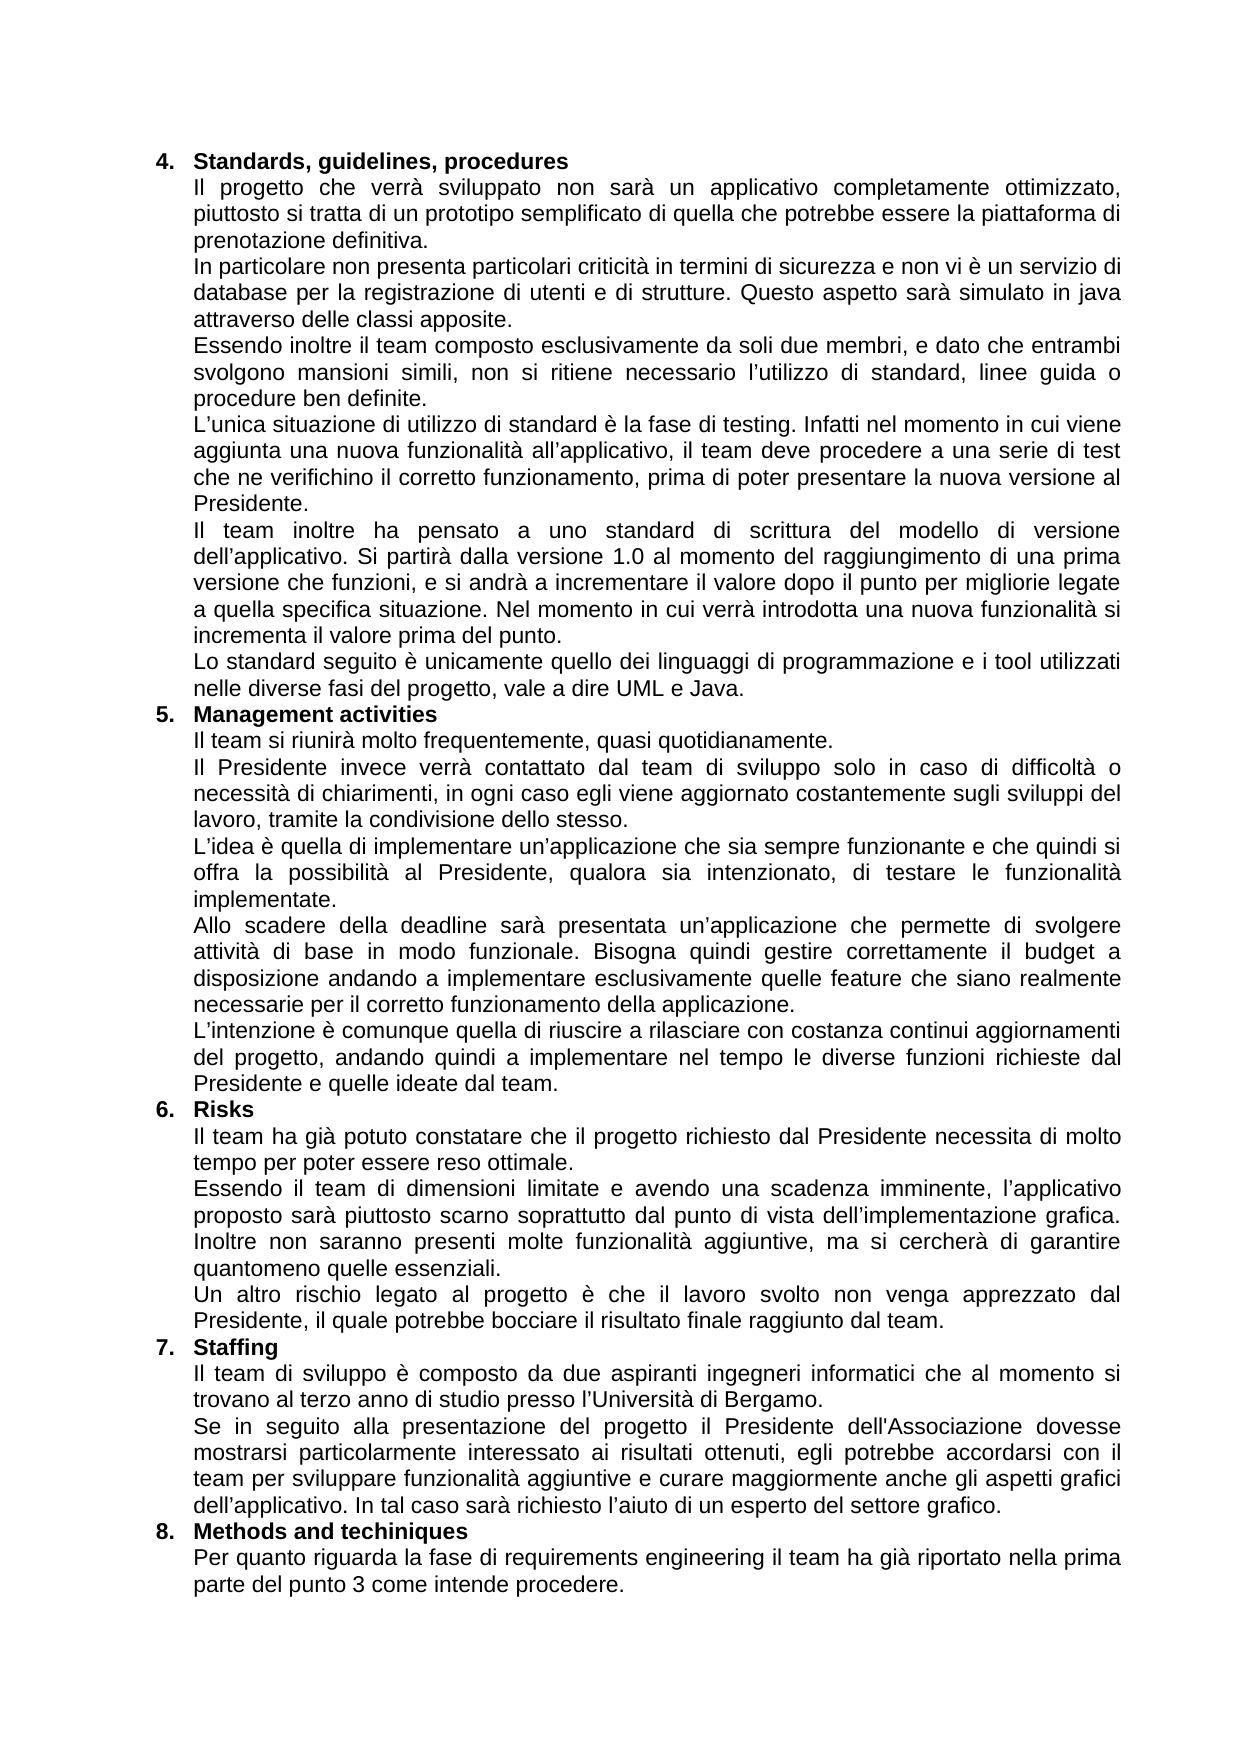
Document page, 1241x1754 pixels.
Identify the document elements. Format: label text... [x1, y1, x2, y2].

list Risks [156, 1096, 1122, 1123]
text Allo scadere della deadline sarà presentata un’applicazione che permette di svolgere attività di base in modo funzionale. Bisogna quindi gestire correttamente il budget a disposizione andando a implementare esclusivamente quelle feature che siano realmente necessarie per il corretto funzionamento della applicazione. [193, 912, 1122, 1017]
text Se in seguito alla presentazione del progetto il Presidente dell'Associazione dovesse mostrarsi particolarmente interessato ai risultati ottenuti, egli potrebbe accordarsi con il team per sviluppare funzionalità aggiuntive e curare maggiormente anche gli aspetti grafici dell’applicativo. In tal caso sarà richiesto l’aiuto di un esperto del settore grafico. [193, 1413, 1122, 1518]
text Il team si riunirà molto frequentemente, quasi quotidianamente. [193, 727, 1122, 754]
list Management activities [156, 701, 1122, 727]
text Il team ha già potuto constatare che il progetto richiesto dal Presidente necessita di molto tempo per poter essere reso ottimale. [193, 1123, 1122, 1175]
text Lo standard seguito è unicamente quello dei linguaggi di programmazione e i tool utilizzati nelle diverse fasi del progetto, vale a dire UML e Java. [193, 648, 1122, 701]
text L’intenzione è comunque quella di riuscire a rilasciare con costanza continui aggiornamenti del progetto, andando quindi a implementare nel tempo le diverse funzioni richieste dal Presidente e quelle ideate dal team. [193, 1017, 1122, 1096]
text Il Presidente invece verrà contattato dal team di sviluppo solo in caso di difficoltà o necessità di chiarimenti, in ogni caso egli viene aggiornato costantemente sugli sviluppi del lavoro, tramite la condivisione dello stesso. [193, 754, 1122, 833]
text Il team inoltre ha pensato a uno standard di scrittura del modello di versione dell’applicativo. Si partirà dalla versione 1.0 al momento del raggiungimento di una prima versione che funzioni, e si andrà a incrementare il valore dopo il punto per migliorie legate a quella specifica situazione. Nel momento in cui verrà introdotta una nuova funzionalità si incrementa il valore prima del punto. [193, 517, 1122, 648]
list Staffing [156, 1333, 1122, 1360]
text L’idea è quella di implementare un’applicazione che sia sempre funzionante e che quindi si offra la possibilità al Presidente, qualora sia intenzionato, di testare le funzionalità implementate. [193, 833, 1122, 912]
text Un altro rischio legato al progetto è che il lavoro svolto non venga apprezzato dal Presidente, il quale potrebbe bocciare il risultato finale raggiunto dal team. [193, 1281, 1122, 1333]
text Il team di sviluppo è composto da due aspiranti ingegneri informatici che al momento si trovano al terzo anno di studio presso l’Università di Bergamo. [193, 1360, 1122, 1413]
text Il progetto che verrà sviluppato non sarà un applicativo completamente ottimizzato, piuttosto si tratta di un prototipo semplificato di quella che potrebbe essere la piattaforma di prenotazione definitiva. [193, 174, 1122, 253]
text Essendo il team di dimensioni limitate e avendo una scadenza imminente, l’applicativo proposto sarà piuttosto scarno soprattutto dal punto di vista dell’implementazione grafica. Inoltre non saranno presenti molte funzionalità aggiuntive, ma si cercherà di garantire quantomeno quelle essenziali. [193, 1175, 1122, 1281]
text In particolare non presenta particolari criticità in termini di sicurezza e non vi è un servizio di database per la registrazione di utenti e di strutture. Questo aspetto sarà simulato in java attraverso delle classi apposite. [193, 253, 1122, 332]
list Standards, guidelines, procedures [156, 148, 1122, 174]
list Methods and techiniques [156, 1518, 1122, 1544]
text Essendo inoltre il team composto esclusivamente da soli due membri, e dato che entrambi svolgono mansioni simili, non si ritiene necessario l’utilizzo di standard, linee guida o procedure ben definite. [193, 332, 1122, 411]
text L’unica situazione di utilizzo di standard è la fase di testing. Infatti nel momento in cui viene aggiunta una nuova funzionalità all’applicativo, il team deve procedere a una serie di test che ne verifichino il corretto funzionamento, prima di poter presentare la nuova versione al Presidente. [193, 411, 1122, 517]
text Per quanto riguarda la fase di requirements engineering il team ha già riportato nella prima parte del punto 3 come intende procedere. [193, 1544, 1122, 1597]
